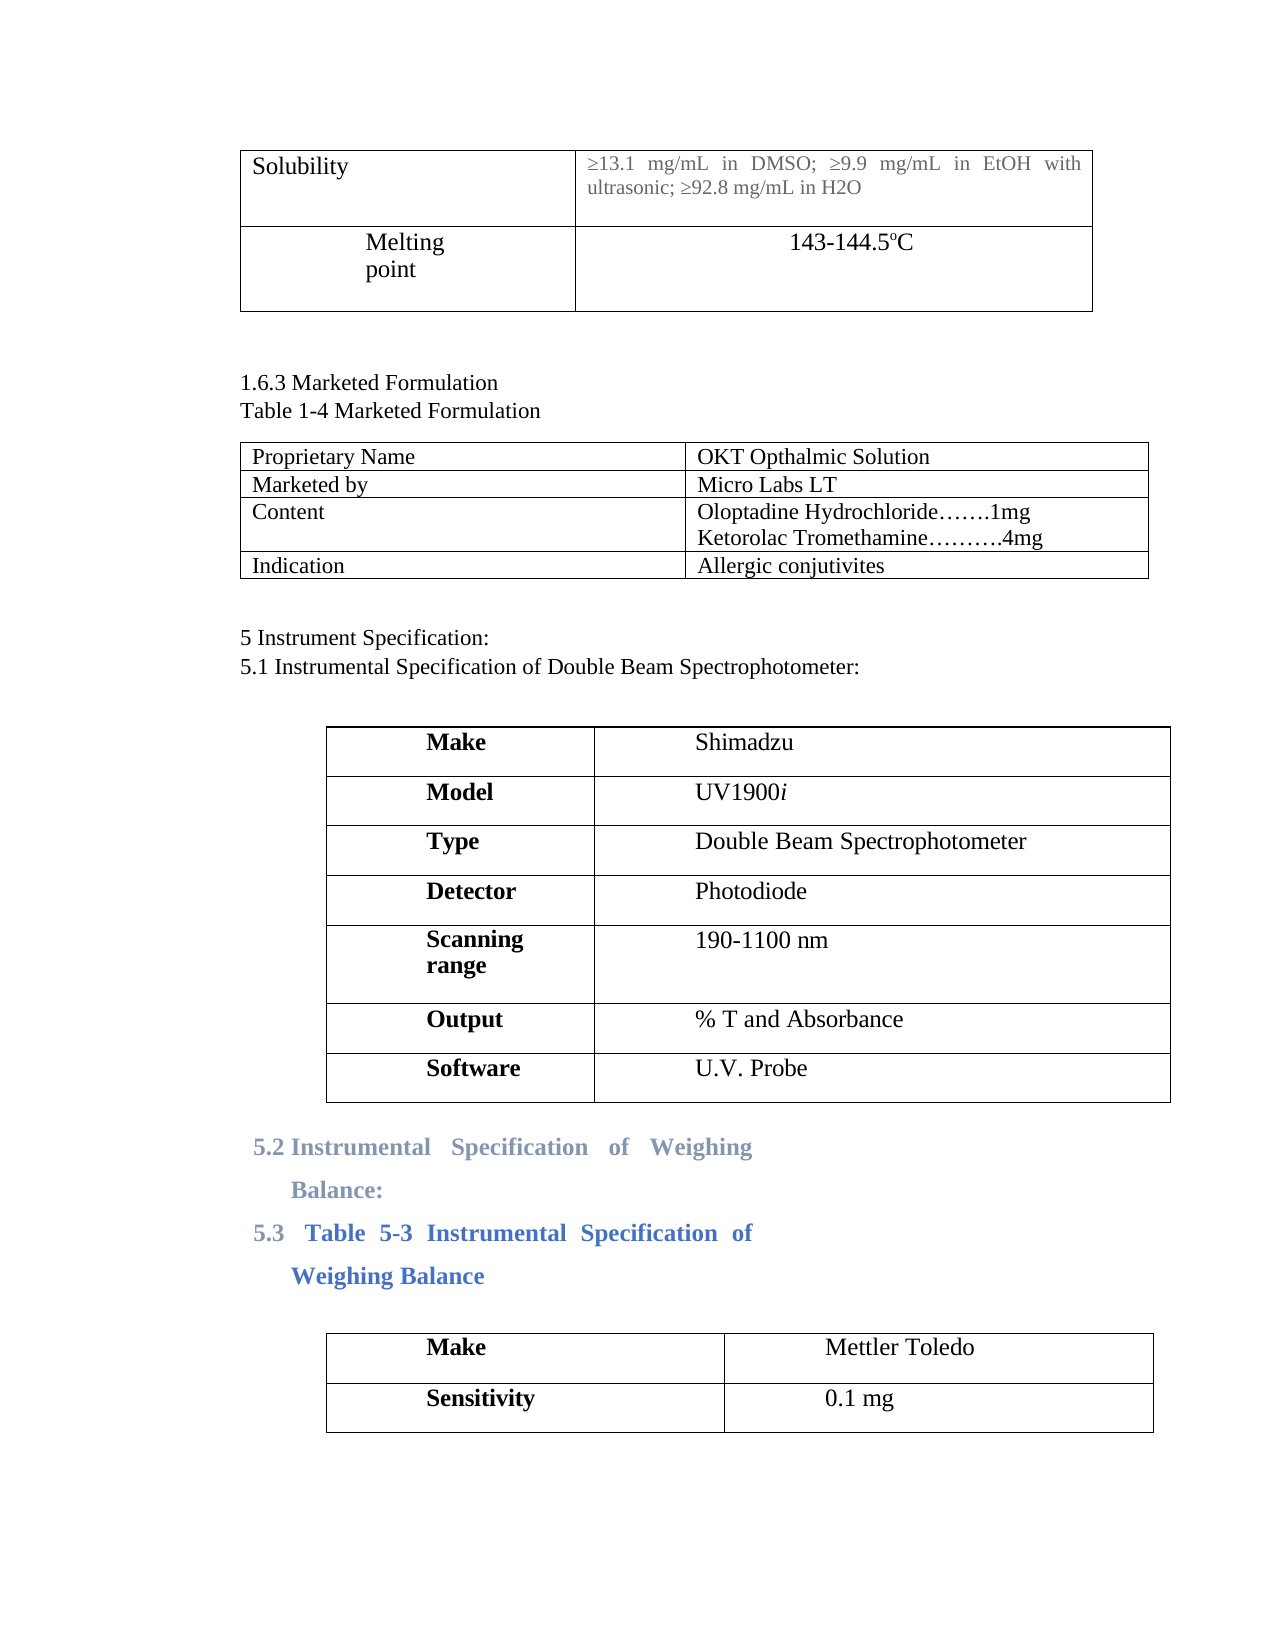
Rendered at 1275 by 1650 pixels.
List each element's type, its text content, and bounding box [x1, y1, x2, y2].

table_cell % T and Absorbance [595, 1004, 1170, 1052]
table_cell ≥13.1 mg/mL in DMSO; ≥9.9 mg/mL in EtOH with ultrasonic; ≥92.8 mg/mL in H2O [576, 151, 1092, 226]
table_cell Type [327, 826, 594, 875]
table_header Mettler Toledo [725, 1334, 1153, 1383]
table_cell Content [241, 498, 685, 551]
list 1.6.3 Marketed Formulation [240, 369, 1125, 395]
table_cell Double Beam Spectrophotometer [595, 826, 1170, 875]
table_cell Photodiode [595, 876, 1170, 924]
table_cell [241, 227, 575, 311]
table_cell 190-1100 nm [595, 926, 1170, 1003]
table_header Make [327, 1334, 724, 1383]
table_cell Software [327, 1054, 594, 1102]
list Table 1-4 Marketed Formulation [240, 397, 1125, 423]
table_cell U.V. Probe [595, 1054, 1170, 1102]
table_header Proprietary Name [241, 443, 685, 470]
table_cell Model [327, 777, 594, 825]
list 5 Instrument Specification: [240, 624, 1125, 651]
list Table 5-3 Instrumental Specification of Weighing Balance [253, 1218, 753, 1290]
table_header Make [327, 728, 594, 776]
table_cell Marketed by [241, 471, 685, 497]
table_cell UV1900i [595, 777, 1170, 825]
table_cell Scanning range [327, 926, 594, 1003]
table_header OKT Opthalmic Solution [686, 443, 1148, 470]
table_cell [576, 227, 1092, 311]
table_cell Indication [241, 552, 685, 578]
list 5.1 Instrumental Specification of Double Beam Spectrophotometer: [240, 653, 1125, 679]
table_cell Solubility [241, 151, 575, 226]
table_header Shimadzu [595, 728, 1170, 776]
table_cell Sensitivity [327, 1384, 724, 1432]
table_cell 0.1 mg [725, 1384, 1153, 1432]
table_cell Allergic conjutivites [686, 552, 1148, 578]
table_cell Detector [327, 876, 594, 924]
table_cell Output [327, 1004, 594, 1052]
table_cell Micro Labs LT [686, 471, 1148, 497]
table_cell Oloptadine Hydrochloride…….1mg Ketorolac Tromethamine……….4mg [686, 498, 1148, 551]
list Instrumental Specification of Weighing Balance: [253, 1132, 753, 1203]
